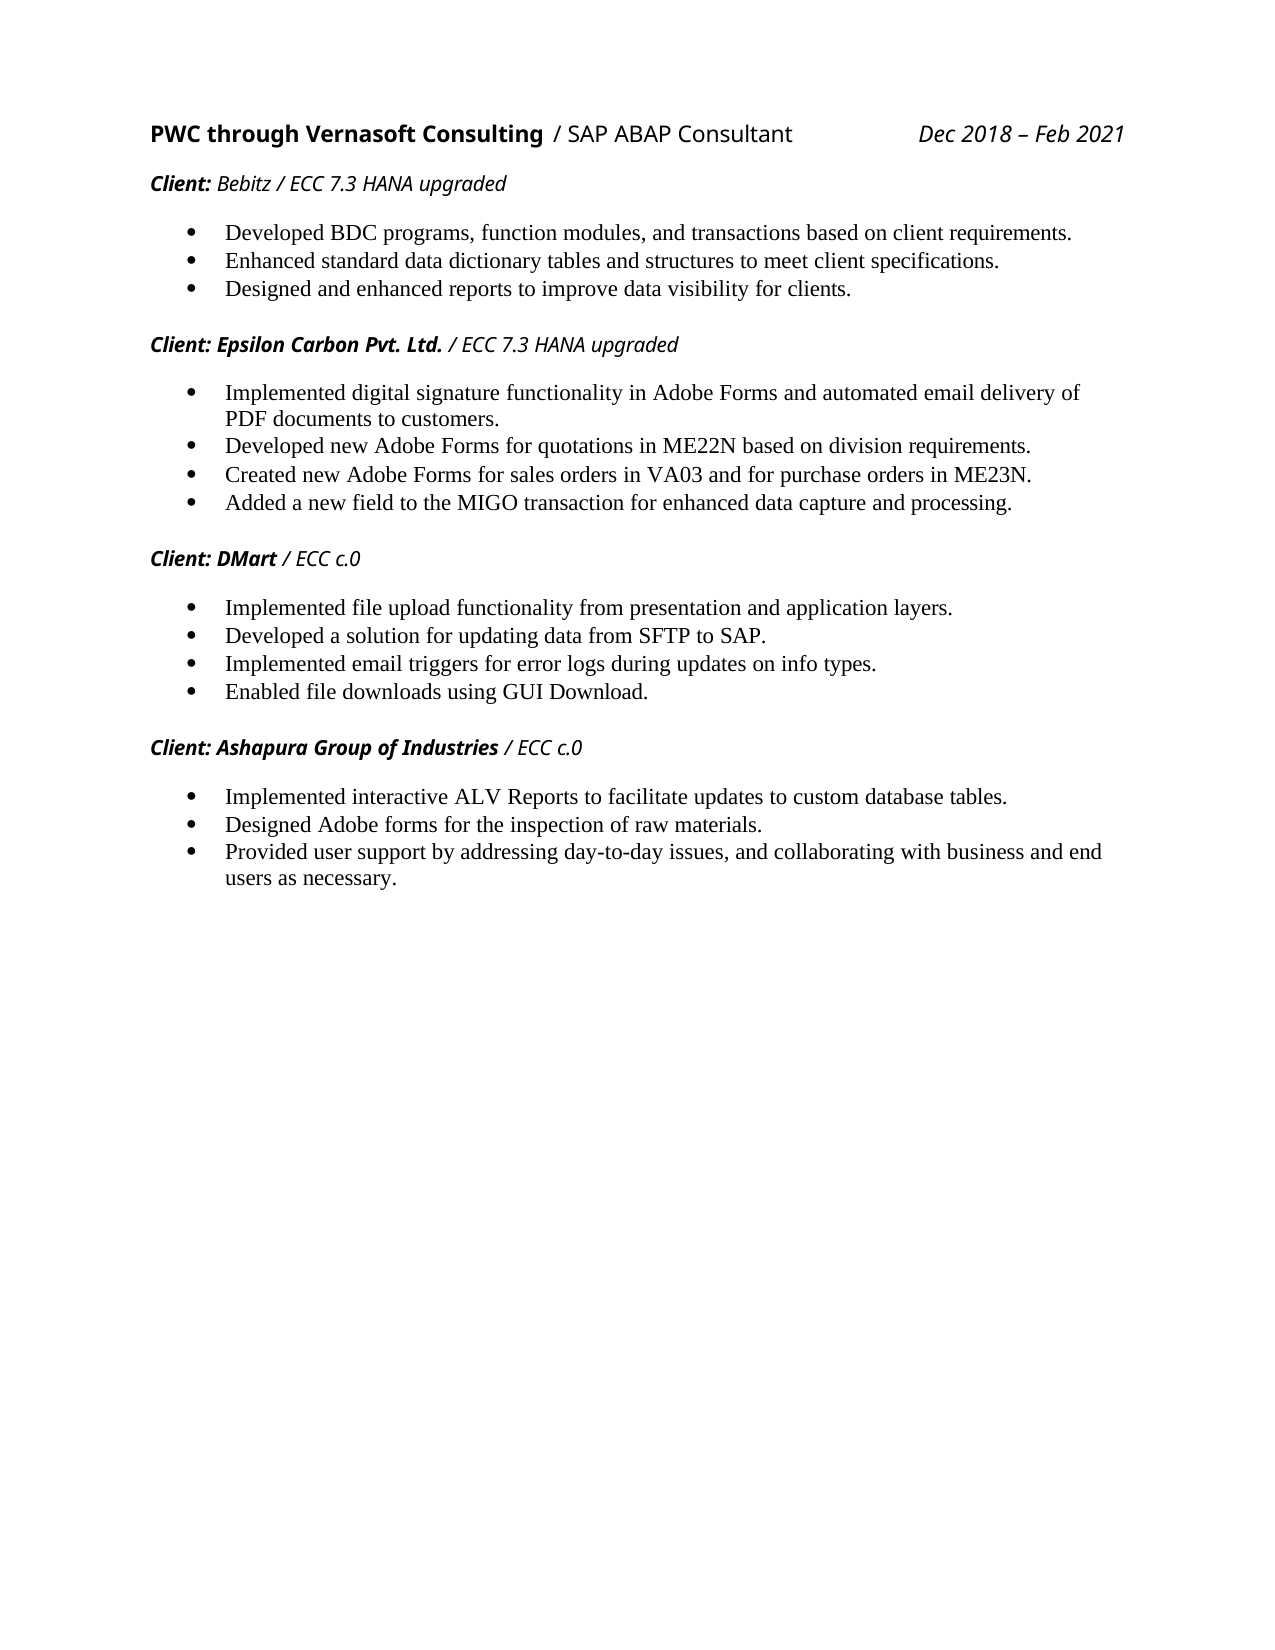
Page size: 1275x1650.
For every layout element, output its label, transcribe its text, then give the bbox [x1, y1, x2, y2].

list Developed new Adobe Forms for quotations in ME22N based on division requirements. [187, 432, 1162, 459]
text Client: Epsilon Carbon Pvt. Ltd. / ECC 7.3 HANA upgraded [150, 331, 1162, 359]
list Implemented digital signature functionality in Adobe Forms and automated email delivery of PDF documents to customers. [187, 379, 1125, 432]
list Implemented interactive ALV Reports to facilitate updates to custom database tables. [187, 782, 1162, 810]
list Designed and enhanced reports to improve data visibility for clients. [187, 274, 1162, 302]
list Implemented email triggers for error logs during updates on info types. [187, 649, 1162, 677]
text PWC through Vernasoft Consulting / SAP ABAP Consultant Dec 2018 – Feb 2021 [150, 118, 1162, 149]
list Created new Adobe Forms for sales orders in VA03 and for purchase orders in ME23N. [187, 459, 1162, 488]
text Client: Ashapura Group of Industries / ECC c.0 [150, 733, 1162, 762]
text Client: Bebitz / ECC 7.3 HANA upgraded [150, 169, 1162, 198]
list Developed BDC programs, function modules, and transactions based on client requirements. [187, 218, 1162, 246]
text Client: DMart / ECC c.0 [150, 544, 1162, 573]
list Developed a solution for updating data from SFTP to SAP. [187, 621, 1162, 649]
list Designed Adobe forms for the inspection of raw materials. [187, 810, 1162, 838]
list Provided user support by addressing day-to-day issues, and collaborating with business and end users as necessary. [187, 838, 1125, 891]
list Enabled file downloads using GUI Download. [187, 677, 1162, 705]
list Implemented file upload functionality from presentation and application layers. [187, 593, 1162, 621]
list Enhanced standard data dictionary tables and structures to meet client specifications. [187, 246, 1162, 274]
list Added a new field to the MIGO transaction for enhanced data capture and processing. [187, 488, 1162, 516]
